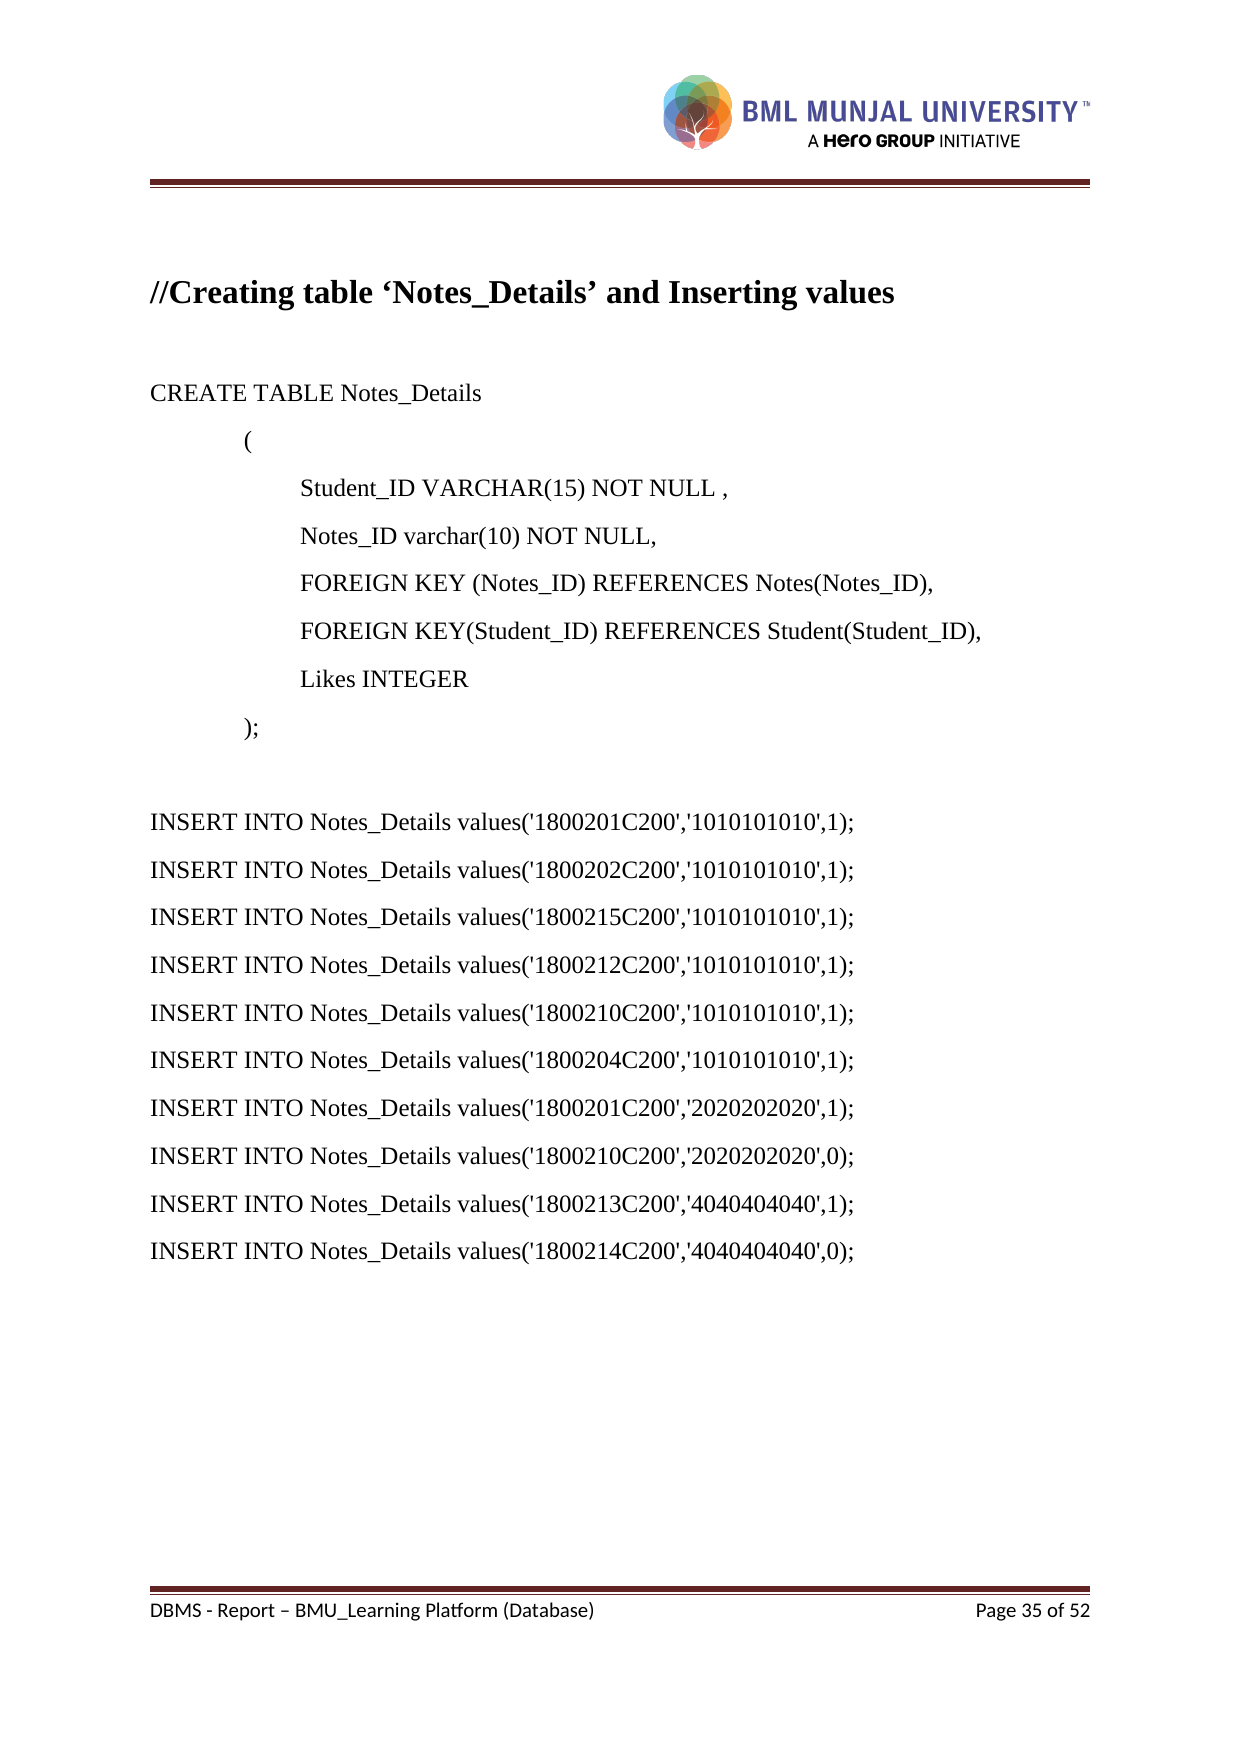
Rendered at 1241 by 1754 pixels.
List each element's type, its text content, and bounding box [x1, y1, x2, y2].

text Likes INTEGER [150, 664, 1090, 693]
text ); [150, 712, 1090, 740]
text CREATE TABLE Notes_Details [150, 378, 1090, 406]
text INSERT INTO Notes_Details values('1800214C200','4040404040',0); [150, 1236, 1090, 1265]
text INSERT INTO Notes_Details values('1800201C200','2020202020',1); [150, 1093, 1090, 1122]
text INSERT INTO Notes_Details values('1800204C200','1010101010',1); [150, 1046, 1090, 1074]
text ( [150, 425, 1090, 454]
text Notes_ID varchar(10) NOT NULL, [150, 521, 1090, 549]
text INSERT INTO Notes_Details values('1800210C200','2020202020',0); [150, 1141, 1090, 1170]
text //Creating table ‘Notes_Details’ and Inserting values [150, 272, 1090, 310]
text INSERT INTO Notes_Details values('1800213C200','4040404040',1); [150, 1189, 1090, 1217]
text Student_ID VARCHAR(15) NOT NULL , [150, 473, 1090, 502]
picture [663, 75, 1091, 151]
text INSERT INTO Notes_Details values('1800212C200','1010101010',1); [150, 950, 1090, 979]
text INSERT INTO Notes_Details values('1800210C200','1010101010',1); [150, 998, 1090, 1027]
text FOREIGN KEY(Student_ID) REFERENCES Student(Student_ID), [150, 616, 1090, 645]
text INSERT INTO Notes_Details values('1800215C200','1010101010',1); [150, 902, 1090, 931]
text INSERT INTO Notes_Details values('1800202C200','1010101010',1); [150, 855, 1090, 883]
text FOREIGN KEY (Notes_ID) REFERENCES Notes(Notes_ID), [150, 568, 1090, 597]
text INSERT INTO Notes_Details values('1800201C200','1010101010',1); [150, 807, 1090, 836]
